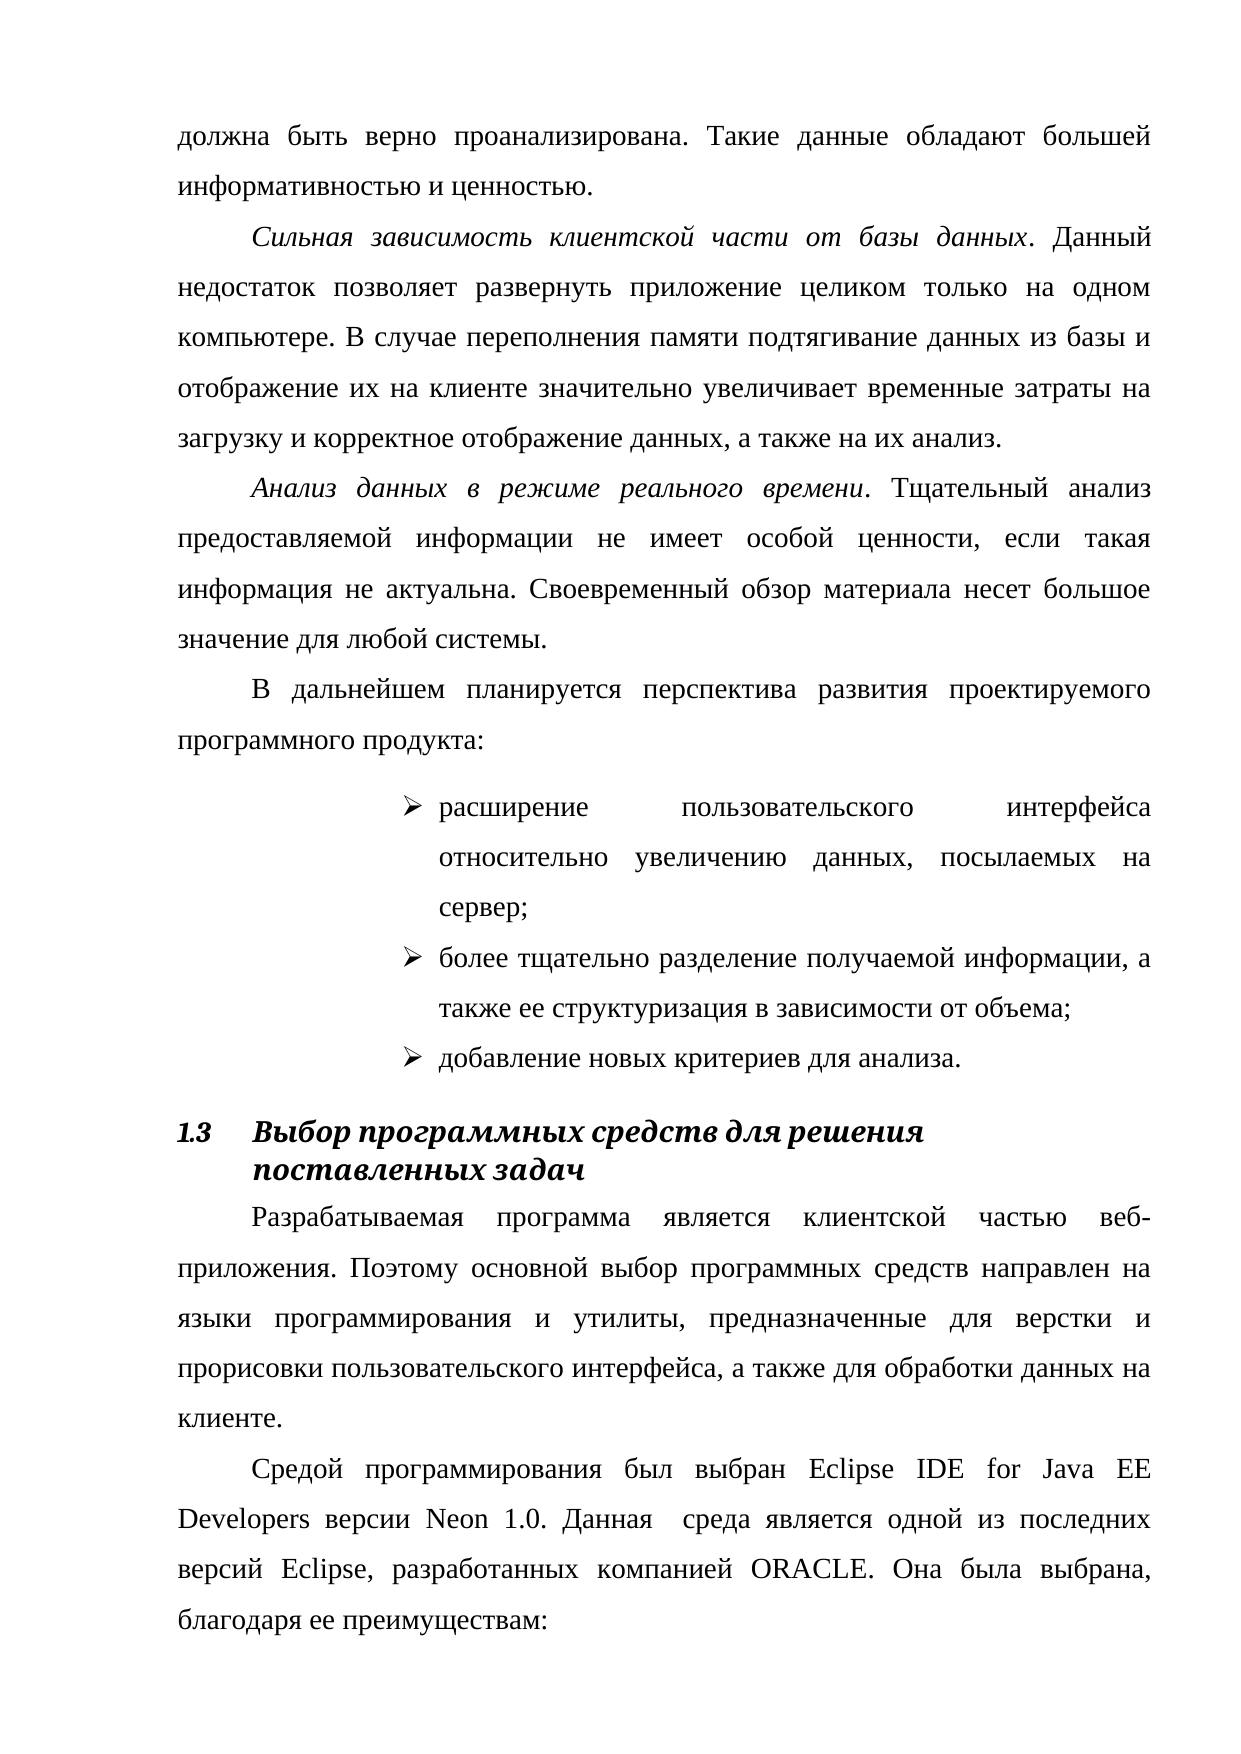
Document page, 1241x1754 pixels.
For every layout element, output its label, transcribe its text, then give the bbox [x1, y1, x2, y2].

text Разрабатываемая программа является клиентской частью веб-приложения. Поэтому основной выбор программных средств направлен на языки программирования и утилиты, предназначенные для верстки и прорисовки пользовательского интерфейса, а также для обработки данных на клиенте. [177, 1199, 1152, 1434]
text Сильная зависимость клиентской части от базы данных. Данный недостаток позволяет развернуть приложение целиком только на одном компьютере. В случае переполнения памяти подтягивание данных из базы и отображение их на клиенте значительно увеличивает временные затраты на загрузку и корректное отображение данных, а также на их анализ. [177, 219, 1152, 453]
text Средой программирования был выбран Eclipse IDE for Java EE Developers версии Neon 1.0. Данная среда является одной из последних версий Eclipse, разработанных компанией ORACLE. Она была выбрана, благодаря ее преимуществам: [177, 1451, 1152, 1635]
list Выбор программных средств для решения поставленных задач [177, 1116, 1152, 1188]
text Анализ данных в режиме реального времени. Тщательный анализ предоставляемой информации не имеет особой ценности, если такая информация не актуальна. Своевременный обзор материала несет большое значение для любой системы. [177, 470, 1152, 655]
text В дальнейшем планируется перспектива развития проектируемого программного продукта: [177, 672, 1152, 755]
list более тщательно разделение получаемой информации, а также ее структуризация в зависимости от объема; [401, 940, 1152, 1024]
list расширение пользовательского интерфейса относительно увеличению данных, посылаемых на сервер; [401, 789, 1152, 923]
list добавление новых критериев для анализа. [401, 1041, 1152, 1074]
